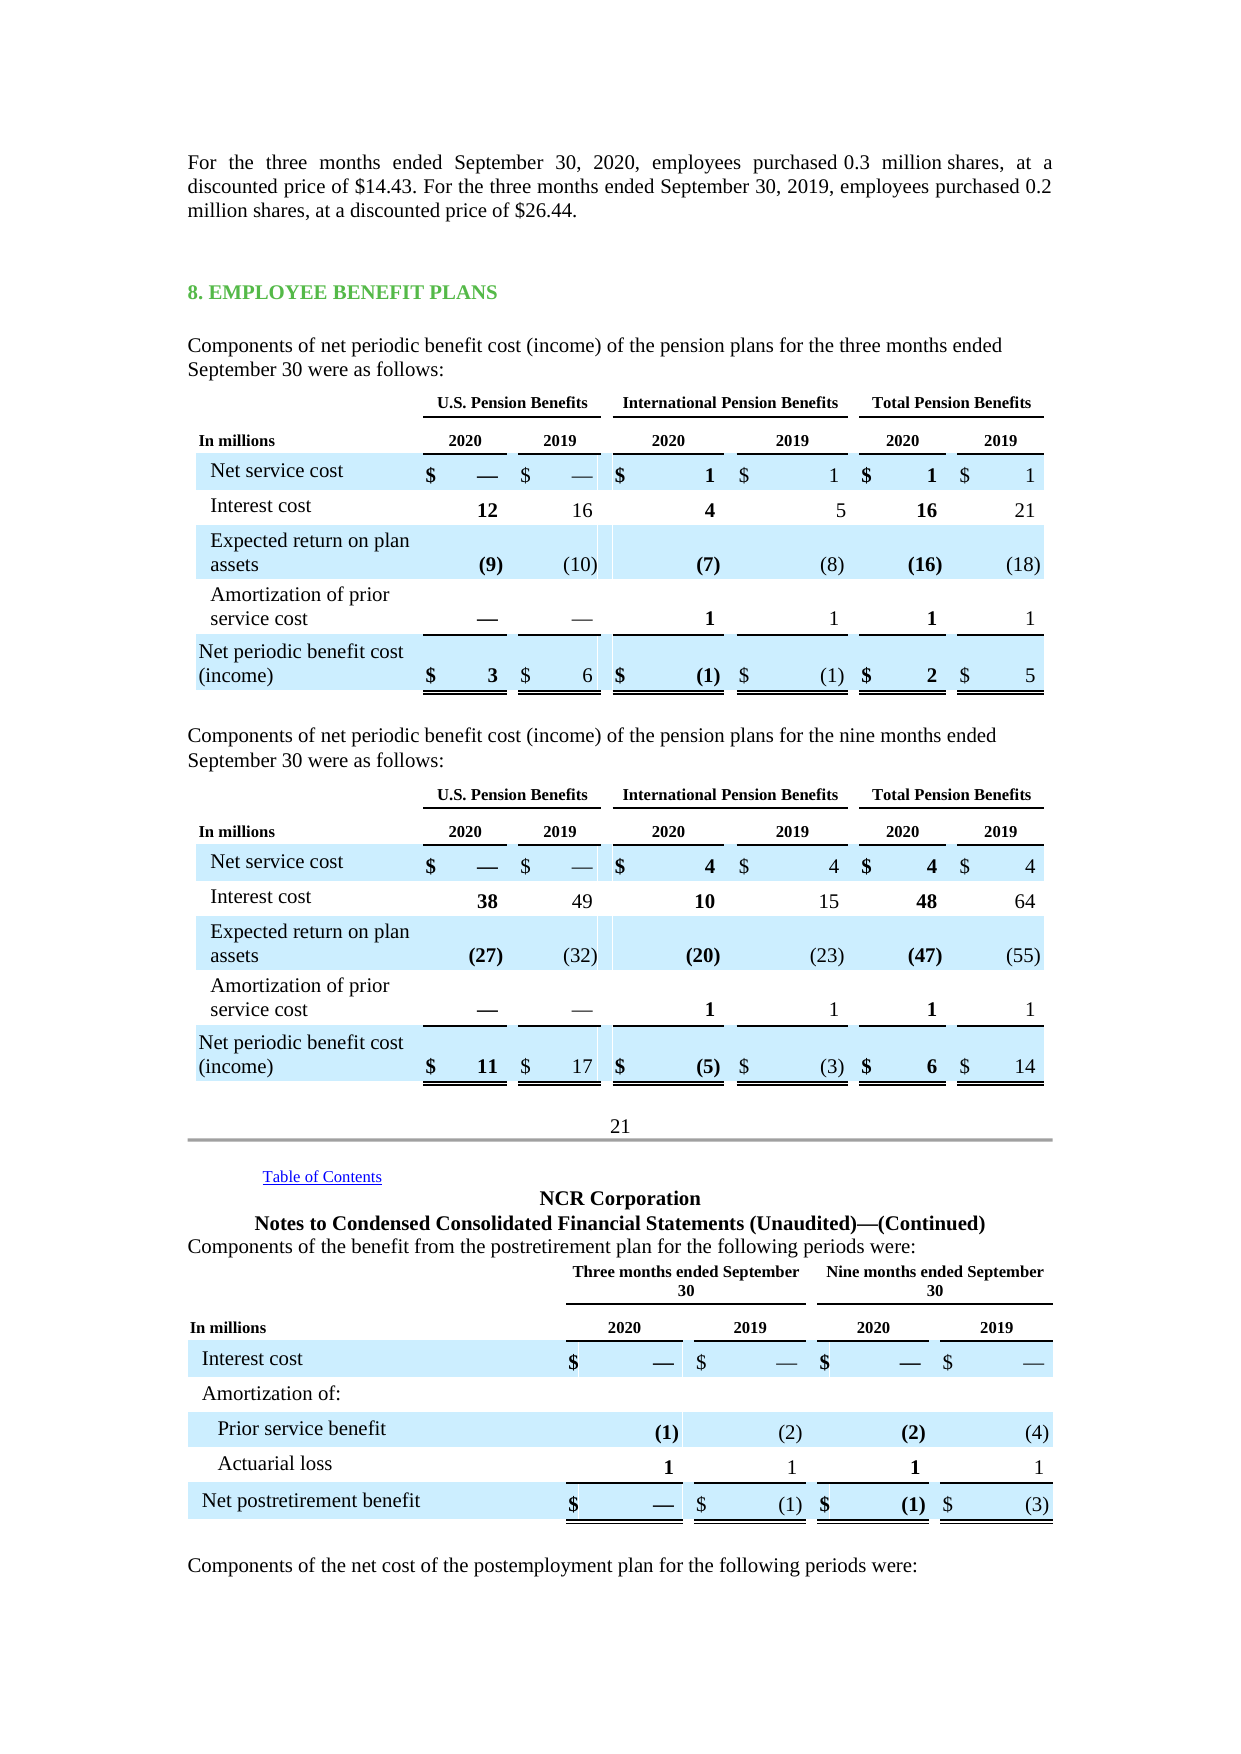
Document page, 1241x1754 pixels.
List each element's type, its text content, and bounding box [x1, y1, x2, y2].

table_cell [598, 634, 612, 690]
text 21 [187, 1114, 1053, 1138]
text Components of the benefit from the postretirement plan for the following periods were: [187, 1234, 1053, 1258]
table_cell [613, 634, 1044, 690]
text For the three months ended September 30, 2020, employees purchased 0.3 million shares, at a discounted price of $14.43. For the three months ended September 30, 2019, employees purchased 0.2 million shares, at a discounted price of $26.44. [187, 150, 1053, 222]
text NCR Corporation [187, 1186, 1053, 1210]
text 8. EMPLOYEE BENEFIT PLANS [187, 280, 1053, 304]
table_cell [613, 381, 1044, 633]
text Notes to Condensed Consolidated Financial Statements (Unaudited)—(Continued) [187, 1210, 1053, 1234]
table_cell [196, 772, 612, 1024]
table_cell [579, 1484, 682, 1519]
text Components of net periodic benefit cost (income) of the pension plans for the three months ended September 30 were as follows: [187, 332, 1053, 381]
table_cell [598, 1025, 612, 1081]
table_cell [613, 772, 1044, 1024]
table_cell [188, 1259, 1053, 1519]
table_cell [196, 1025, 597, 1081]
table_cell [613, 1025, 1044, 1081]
text Components of net periodic benefit cost (income) of the pension plans for the nine months ended September 30 were as follows: [187, 723, 1053, 772]
text Table of Contents [187, 1167, 1053, 1186]
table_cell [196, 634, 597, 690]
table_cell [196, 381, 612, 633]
text Components of the net cost of the postemployment plan for the following periods were: [187, 1553, 1053, 1577]
